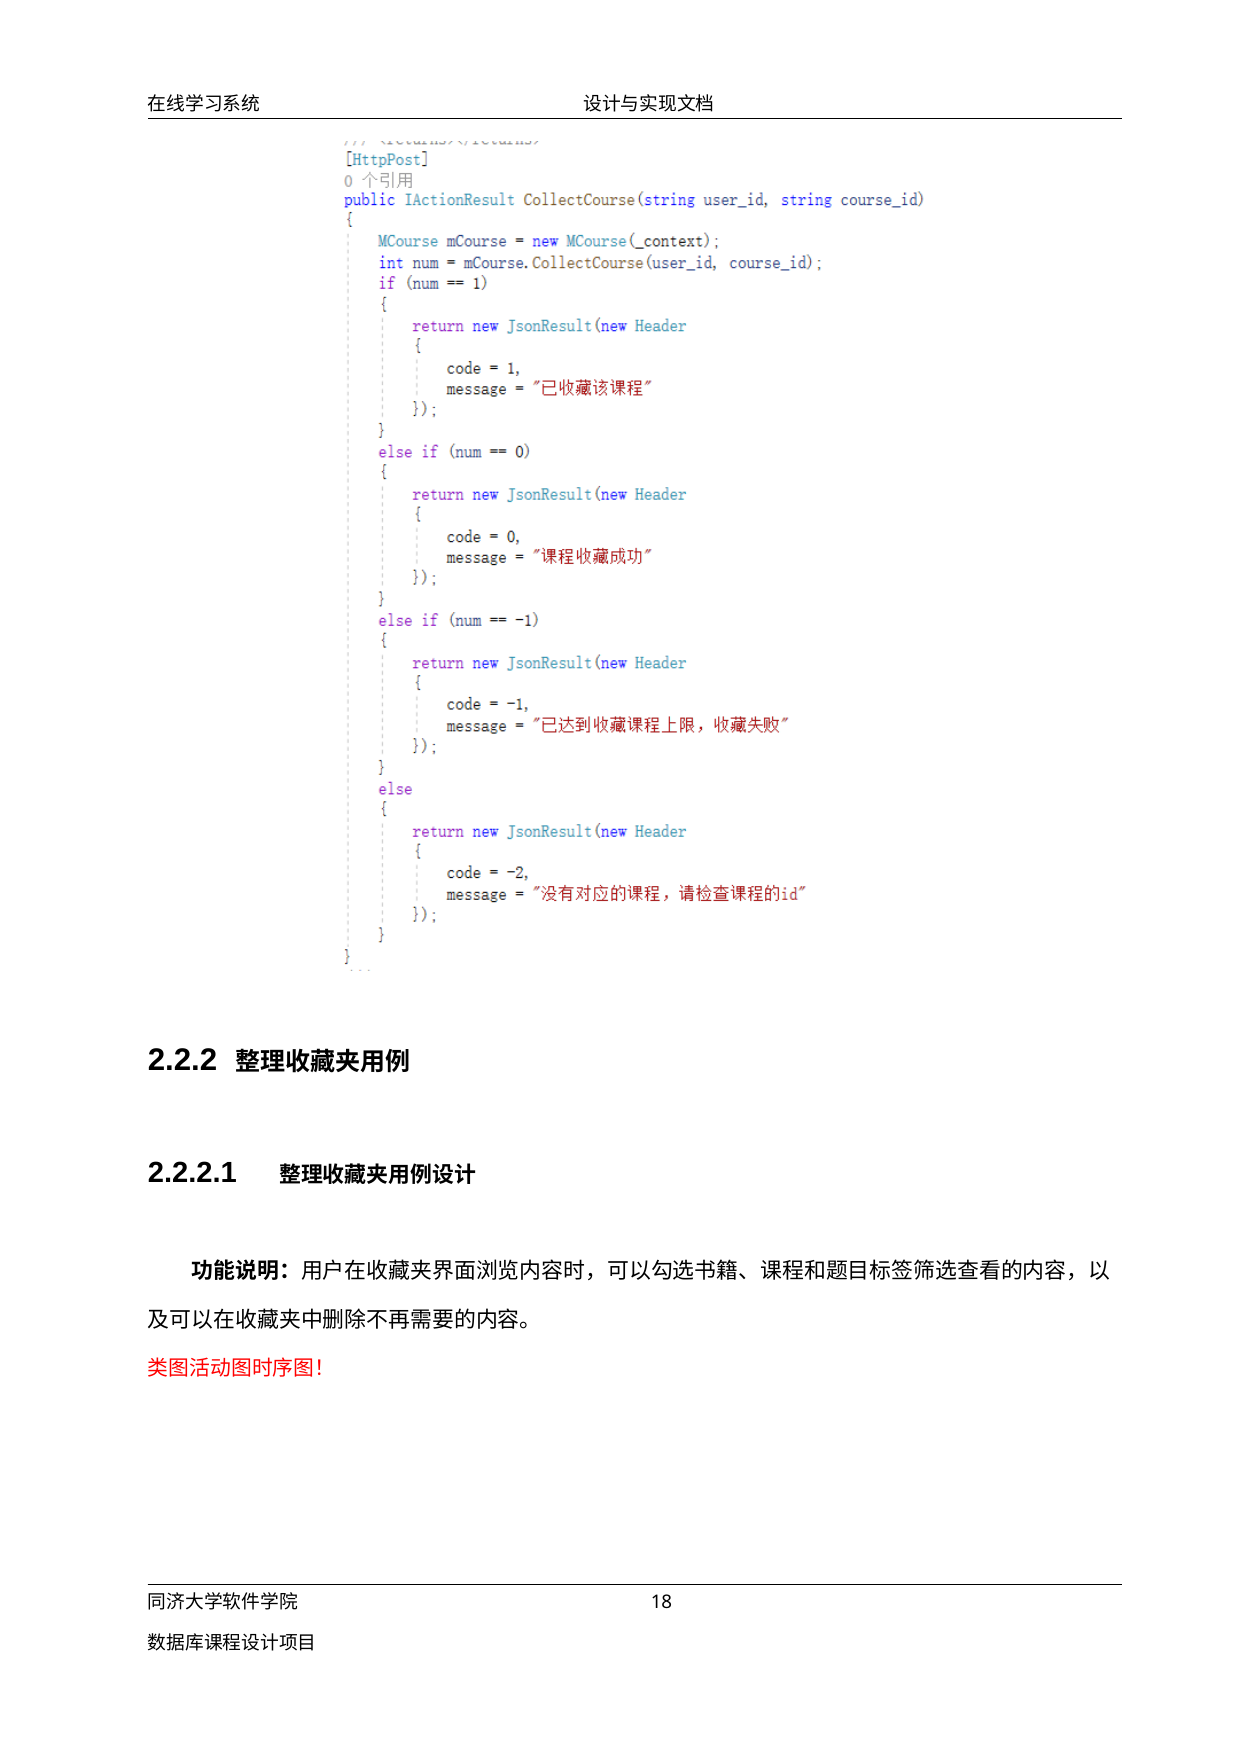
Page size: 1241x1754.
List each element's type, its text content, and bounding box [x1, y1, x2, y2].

subtitle 整理收藏夹用例设计 [148, 1139, 1122, 1204]
subtitle 整理收藏夹用例 [148, 1026, 1122, 1091]
text 类图活动图时序图！ [148, 1350, 1122, 1382]
picture [343, 141, 927, 971]
text 功能说明：用户在收藏夹界面浏览内容时，可以勾选书籍、课程和题目标签筛选查看的内容，以及可以在收藏夹中删除不再需要的内容。 [148, 1253, 1122, 1334]
